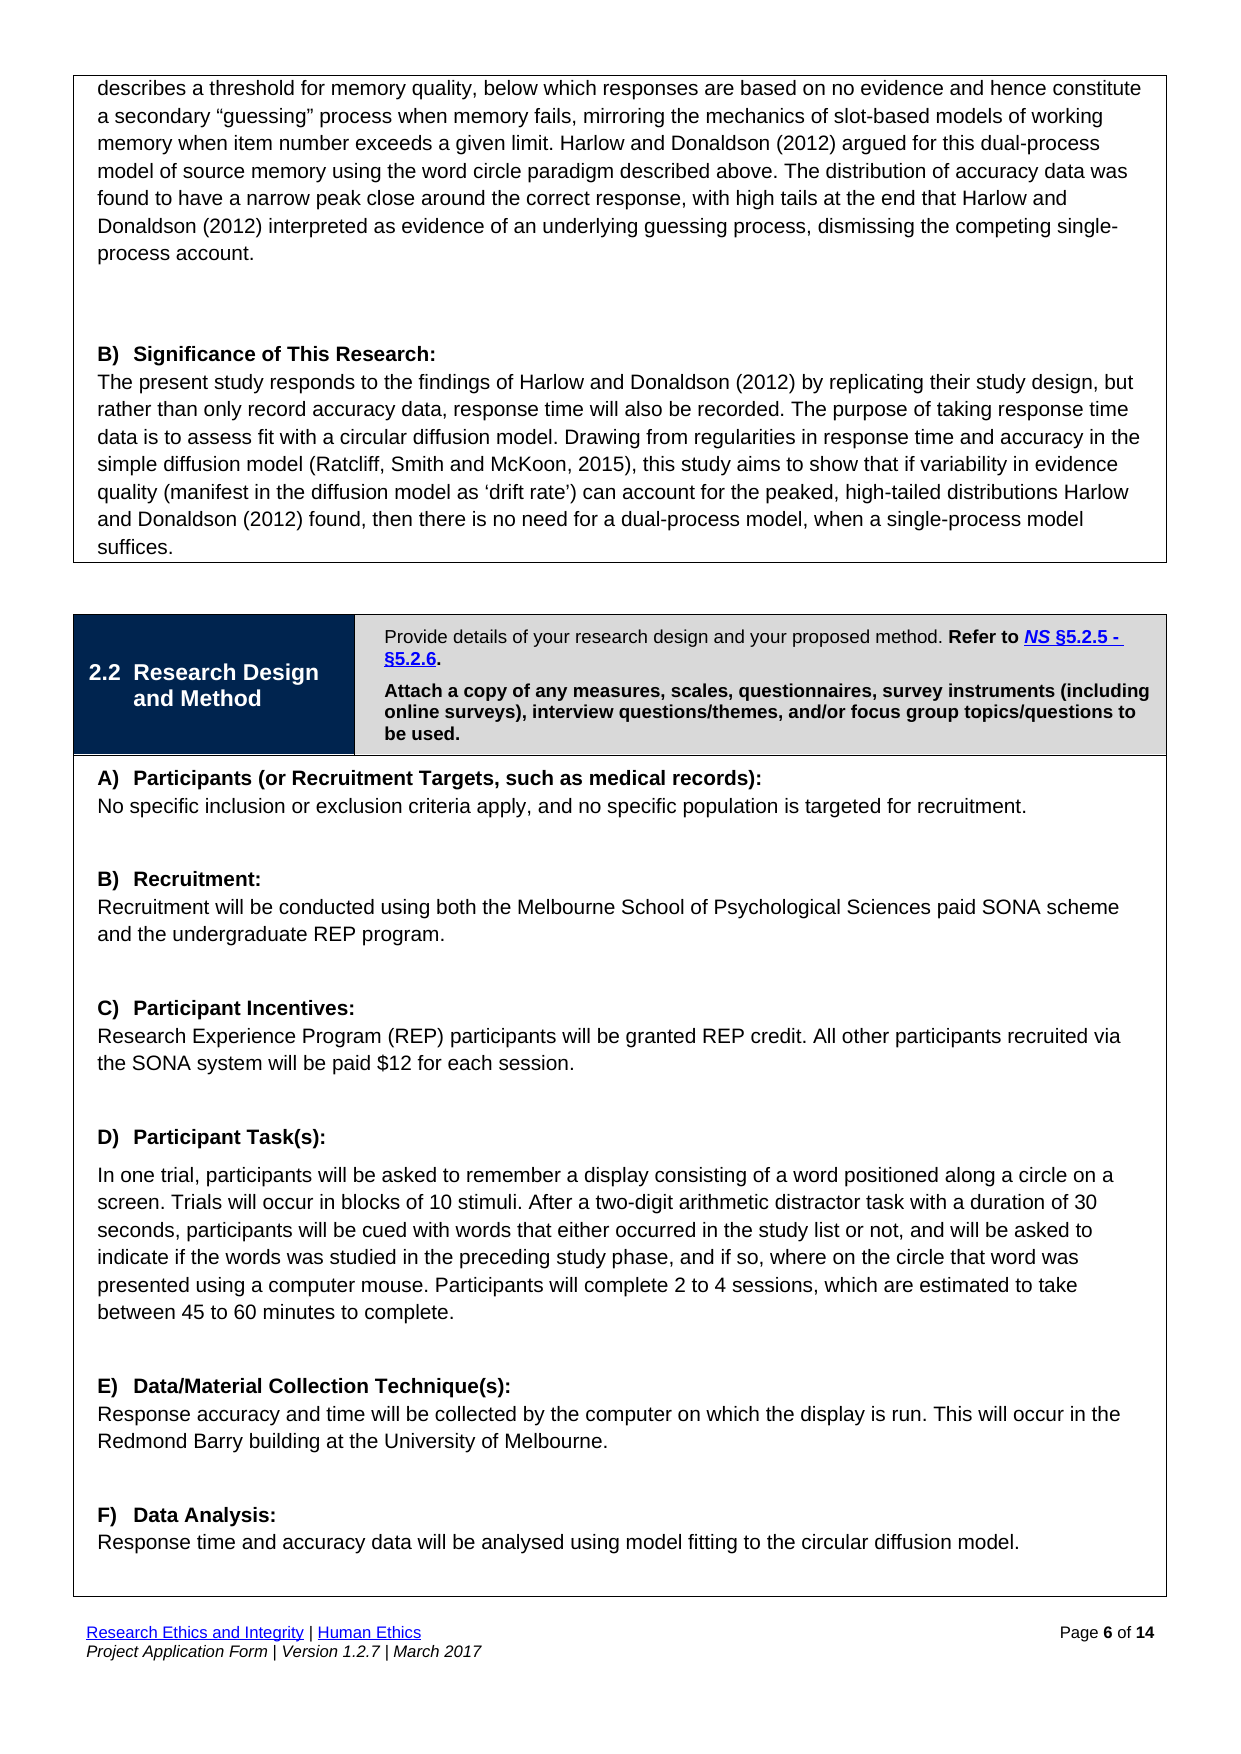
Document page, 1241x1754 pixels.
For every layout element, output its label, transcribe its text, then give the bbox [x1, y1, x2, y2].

table_header 2.2 Research Design and Method [74, 615, 354, 754]
table_cell A) Participants (or Recruitment Targets, such as medical records): No specific inclusion or exclusion criteria apply, and no specific population is targeted for recruitment. B) Recruitment: Recruitment will be conducted using both the Melbourne School of Psychological Sciences paid SONA scheme and the undergraduate REP program. C) Participant Incentives: Research Experience Program (REP) participants will be granted REP credit. All other participants recruited via the SONA system will be paid $12 for each session. D) Participant Task(s): In one trial, participants will be asked to remember a display consisting of a word positioned along a circle on a screen. Trials will occur in blocks of 10 stimuli. After a two-digit arithmetic distractor task with a duration of 30 seconds, participants will be cued with words that either occurred in the study list or not, and will be asked to indicate if the words was studied in the preceding study phase, and if so, where on the circle that word was presented using a computer mouse. Participants will complete 2 to 4 sessions, which are estimated to take between 45 to 60 minutes to complete. E) Data/Material Collection Technique(s): Response accuracy and time will be collected by the computer on which the display is run. This will occur in the Redmond Barry building at the University of Melbourne. F) Data Analysis: Response time and accuracy data will be analysed using model fitting to the circular diffusion model. [74, 756, 1166, 1596]
table_header Provide details of your research design and your proposed method. Refer to NS §5.2.5 - §5.2.6. Attach a copy of any measures, scales, questionnaires, survey instruments (including online surveys), interview questions/themes, and/or focus group topics/questions to be used. [355, 615, 1166, 754]
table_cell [74, 76, 1166, 562]
